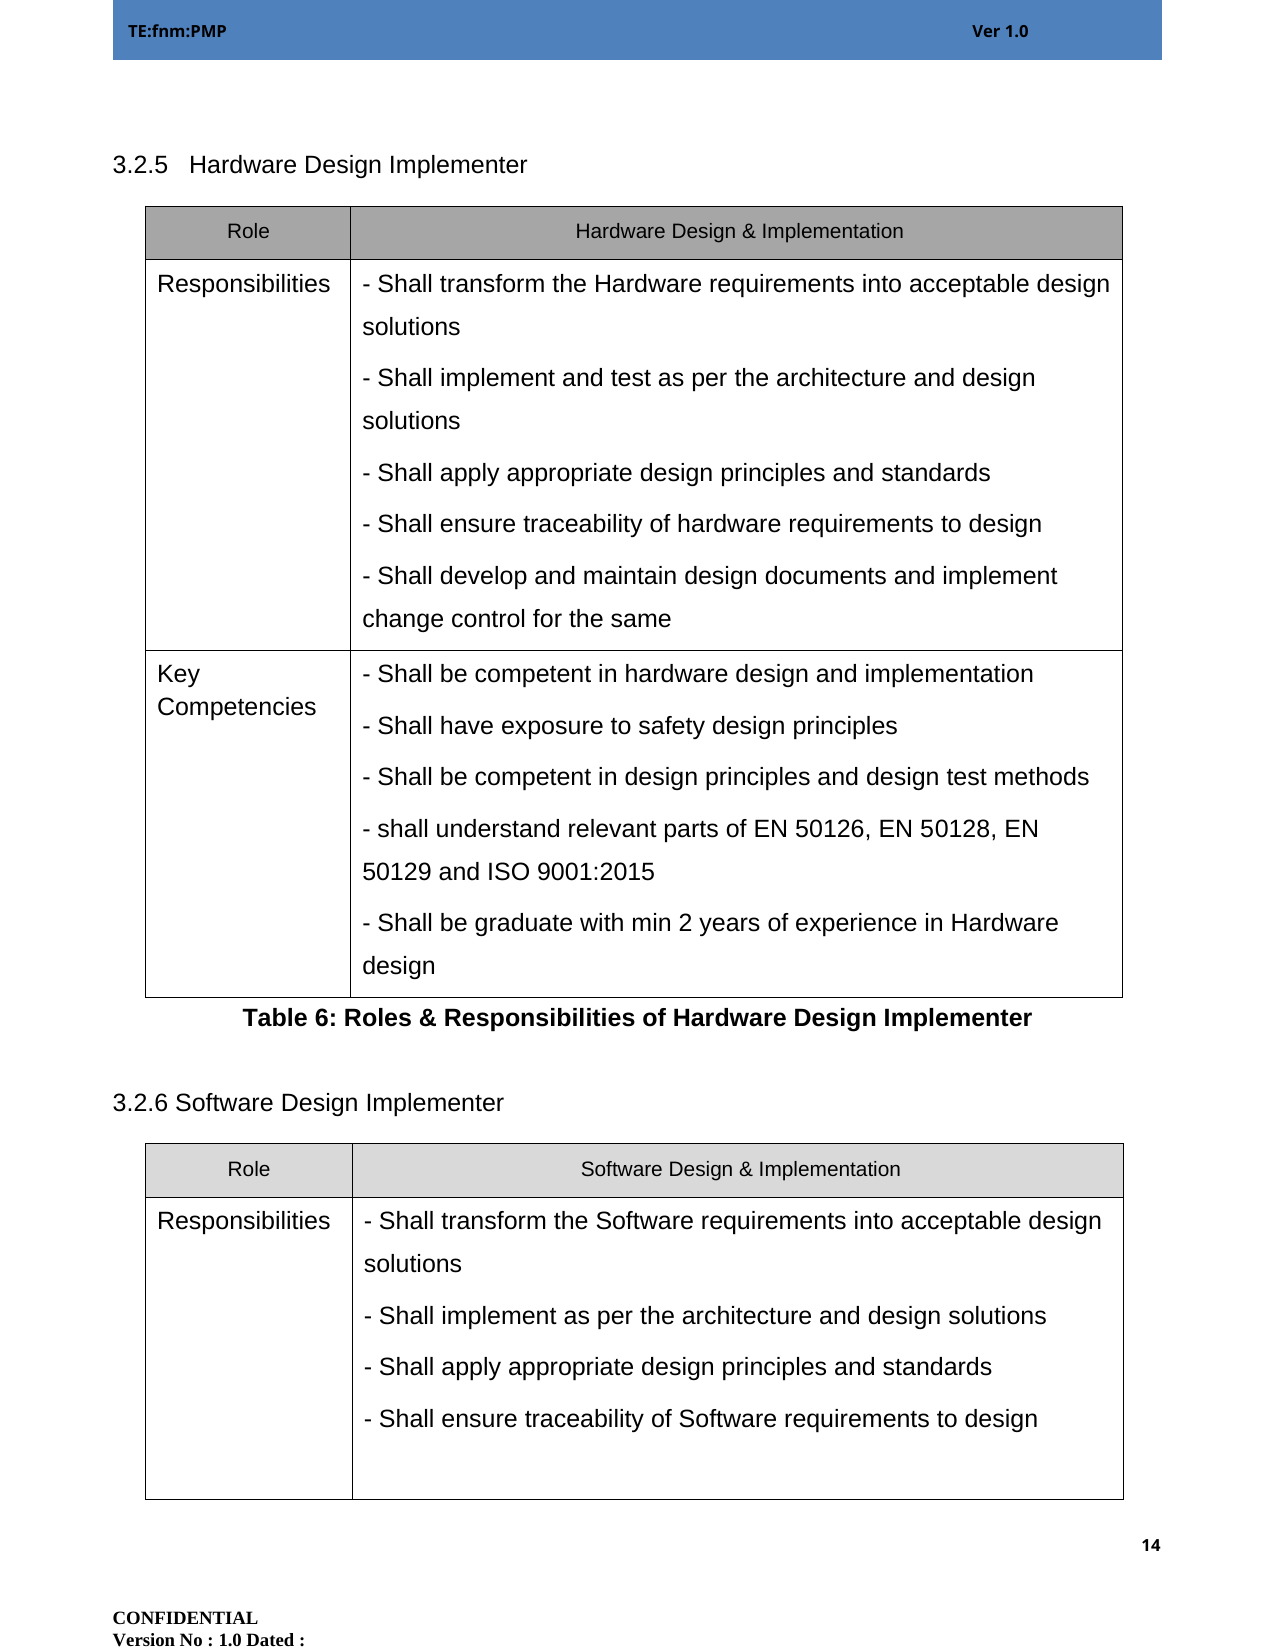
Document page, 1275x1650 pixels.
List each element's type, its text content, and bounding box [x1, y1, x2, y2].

text Table 8: Roles & Responsibilities of Hardware Design Implementer [112, 1002, 1162, 1031]
table_cell Key Competencies [146, 651, 350, 997]
table_header Role [146, 1144, 352, 1197]
table_cell Responsibilities [146, 260, 350, 650]
table_cell Responsibilities [146, 1198, 352, 1499]
text 3.2.6 Software Design Implementer [112, 1087, 1162, 1116]
table_cell - Shall be competent in hardware design and implementation - Shall have exposure to safety design principles - Shall be competent in design principles and design test methods - shall understand relevant parts of EN 50126, EN 50128, EN 50129 and ISO 9001:2015 - Shall be graduate with min 2 years of experience in Hardware design [351, 651, 1122, 997]
table_header Hardware Design & Implementation [351, 207, 1122, 259]
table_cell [353, 1198, 1123, 1499]
table_header Role [146, 207, 350, 259]
table_header Software Design & Implementation [353, 1144, 1123, 1197]
text 3.2.5 Hardware Design Implementer [112, 150, 1162, 179]
table_cell - Shall transform the Hardware requirements into acceptable design solutions - Shall implement and test as per the architecture and design solutions - Shall apply appropriate design principles and standards - Shall ensure traceability of hardware requirements to design - Shall develop and maintain design documents and implement change control for the same [351, 260, 1122, 650]
